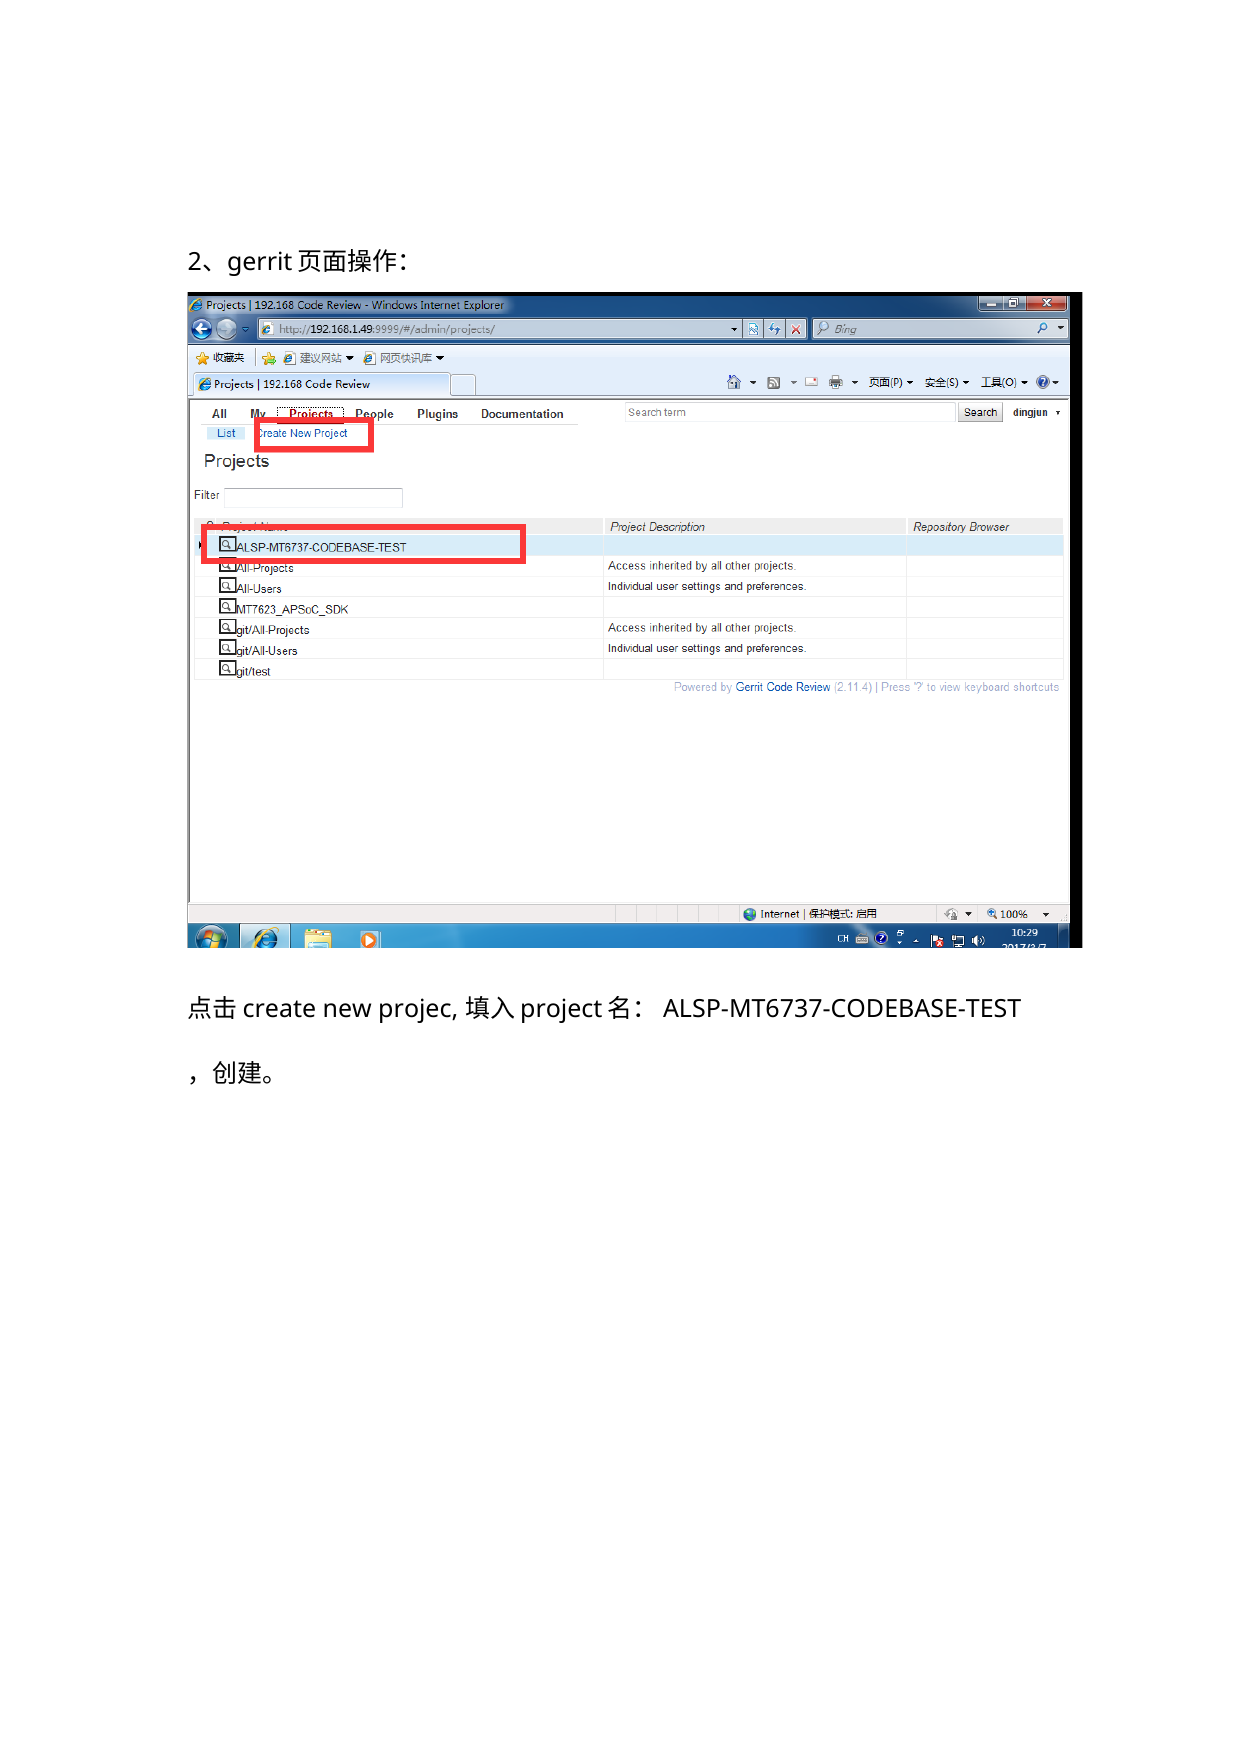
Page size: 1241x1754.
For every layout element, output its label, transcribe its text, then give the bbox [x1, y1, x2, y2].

picture [187, 292, 1083, 948]
